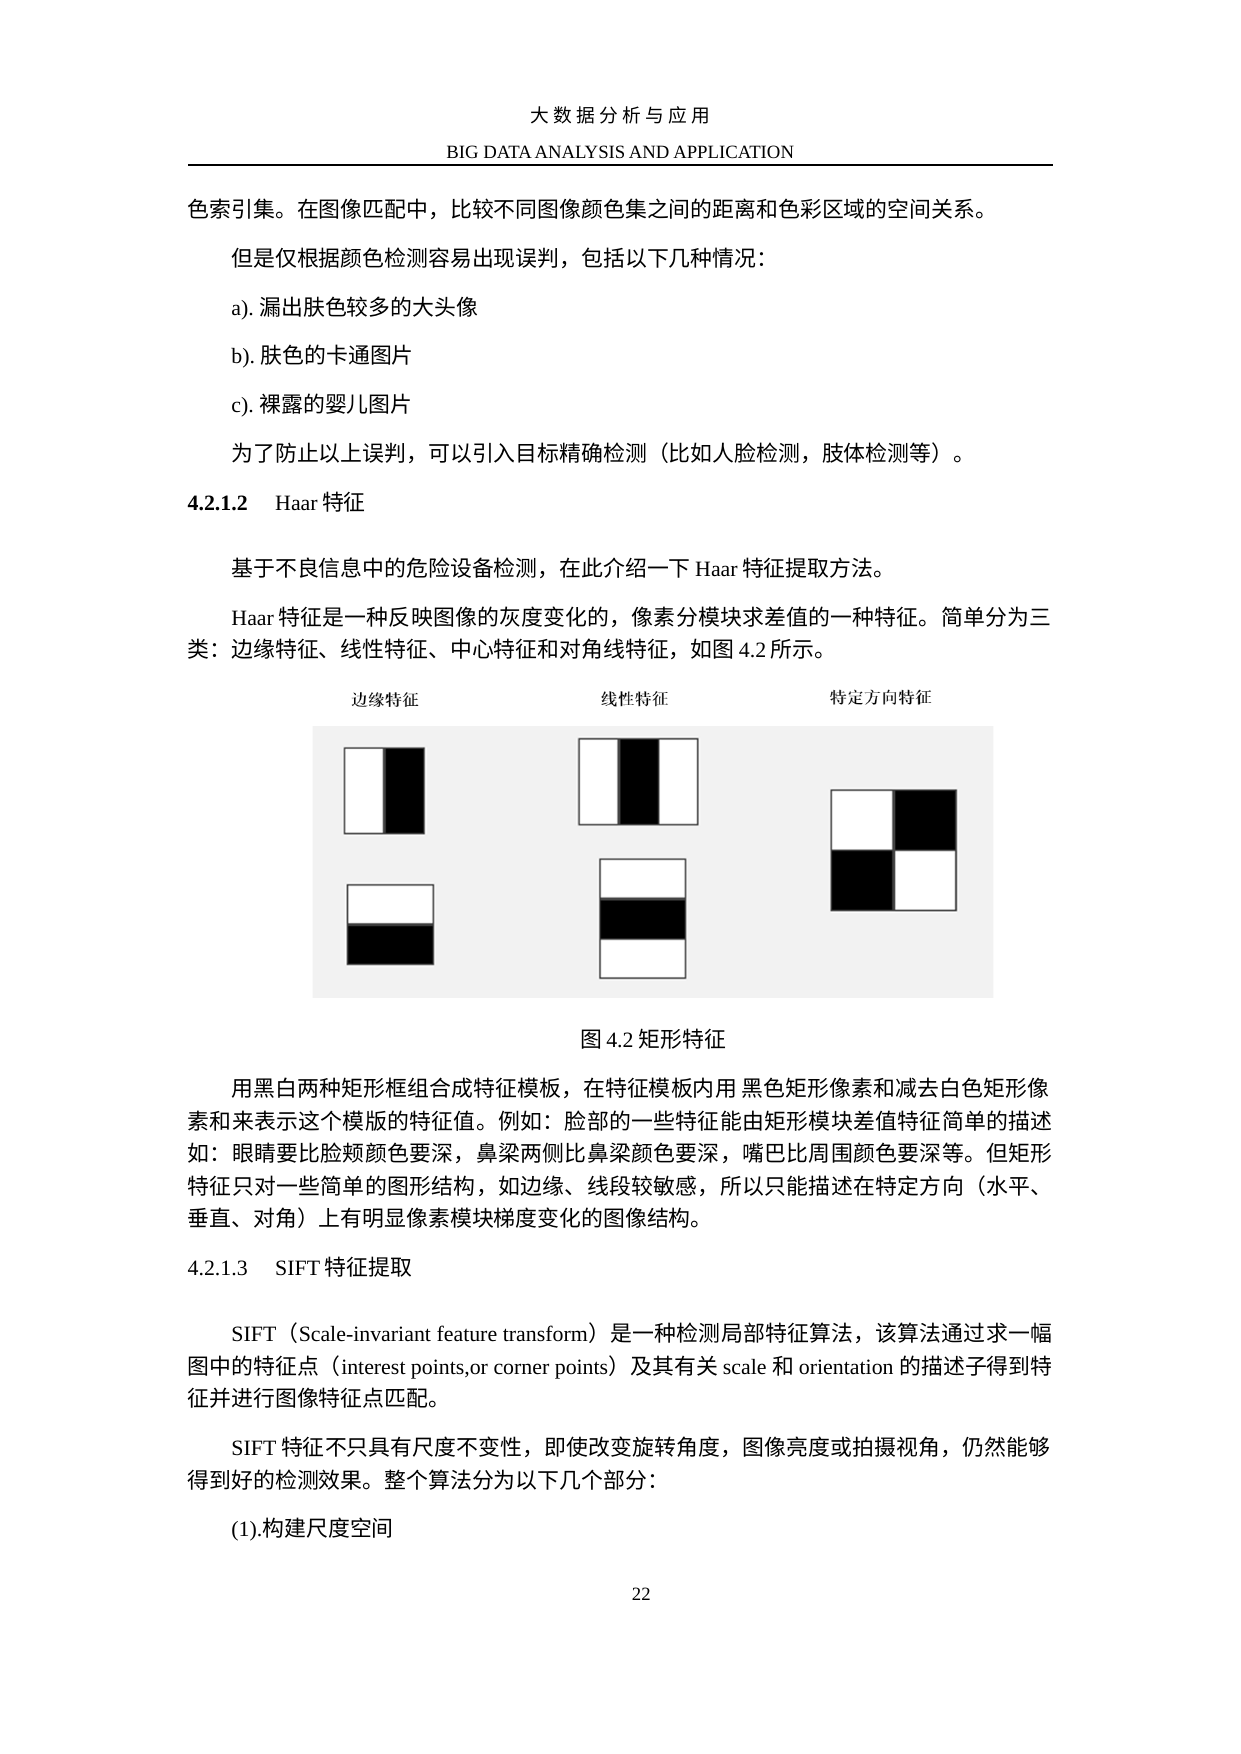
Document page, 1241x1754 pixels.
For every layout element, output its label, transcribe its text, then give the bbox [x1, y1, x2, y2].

text b). 肤色的卡通图片 [187, 338, 1053, 371]
text 用黑白两种矩形框组合成特征模板，在特征模板内用 黑色矩形像素和减去白色矩形像素和来表示这个模版的特征值。例如：脸部的一些特征能由矩形模块差值特征简单的描述，如：眼睛要比脸颊颜色要深，鼻梁两侧比鼻梁颜色要深，嘴巴比周围颜色要深等。但矩形特征只对一些简单的图形结构，如边缘、线段较敏感，所以只能描述在特定方向（水平、垂直、对角）上有明显像素模块梯度变化的图像结构。 [187, 1071, 1053, 1233]
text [187, 192, 1053, 224]
picture [312, 680, 994, 998]
text a). 漏出肤色较多的大头像 [187, 289, 1053, 322]
text c). 裸露的婴儿图片 [187, 387, 1053, 419]
text 基于不良信息中的危险设备检测，在此介绍一下Haar特征提取方法。 [187, 551, 1053, 583]
text (1).构建尺度空间 [187, 1511, 1053, 1543]
text 图4.2 矩形特征 [187, 1022, 1053, 1054]
text SIFT特征不只具有尺度不变性，即使改变旋转角度，图像亮度或拍摄视角，仍然能够得到好的检测效果。整个算法分为以下几个部分： [187, 1430, 1053, 1495]
text Haar特征是一种反映图像的灰度变化的，像素分模块求差值的一种特征。简单分为三类：边缘特征、线性特征、中心特征和对角线特征，如图4.2所示。 [187, 599, 1053, 664]
subtitle SIFT特征提取 [187, 1249, 1053, 1282]
text SIFT（Scale-invariant feature transform）是一种检测局部特征算法，该算法通过求一幅图中的特征点（interest points,or corner points）及其有关scale 和 orientation 的描述子得到特征并进行图像特征点匹配。 [187, 1316, 1053, 1413]
text 为了防止以上误判，可以引入目标精确检测（比如人脸检测，肢体检测等）。 [187, 436, 1053, 468]
text 但是仅根据颜色检测容易出现误判，包括以下几种情况： [187, 241, 1053, 273]
subtitle Haar特征 [187, 484, 1053, 517]
